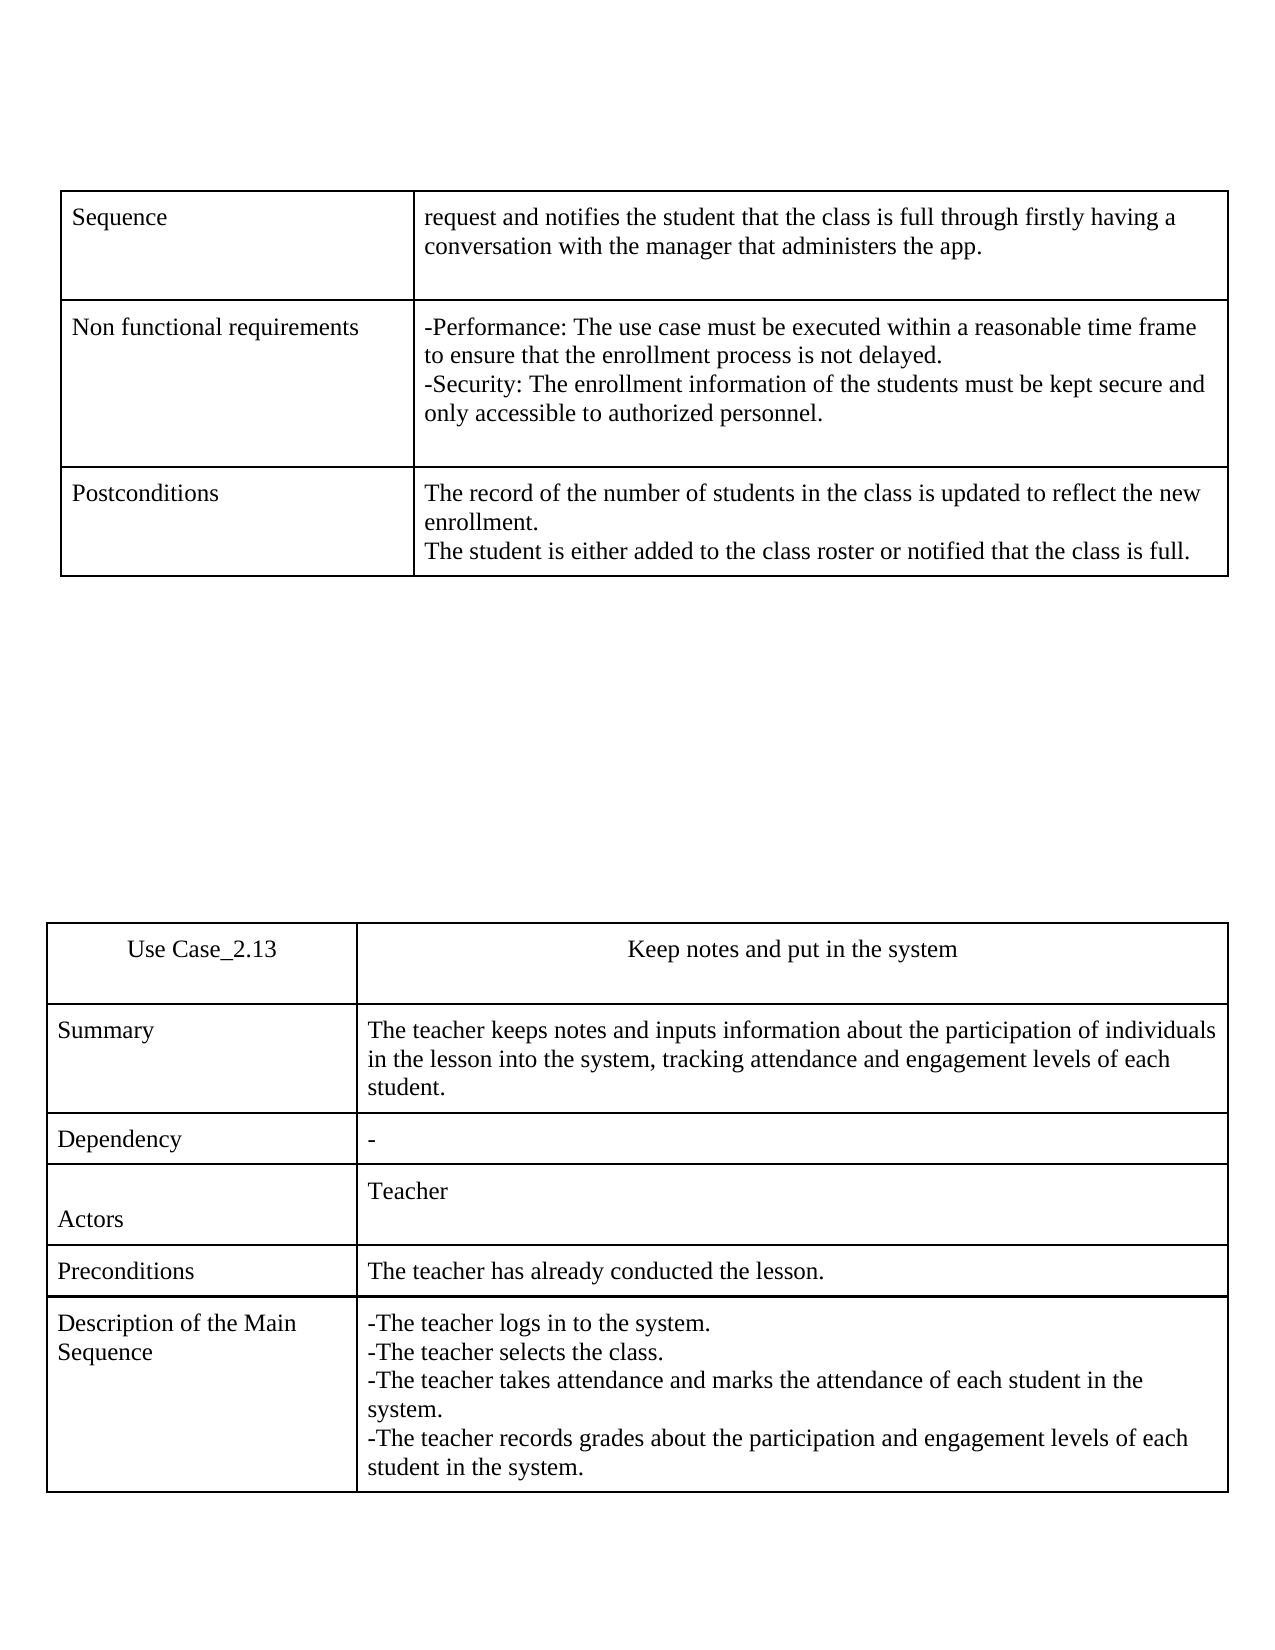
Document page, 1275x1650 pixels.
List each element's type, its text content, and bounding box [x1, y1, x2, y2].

table_cell Postconditions [62, 468, 413, 575]
table_cell Summary [48, 1005, 356, 1112]
table_cell The teacher has already conducted the lesson. [358, 1246, 1227, 1295]
table_header Use Case_2.13 [48, 924, 356, 1002]
table_cell Actors [48, 1165, 356, 1244]
table_cell -Performance: The use case must be executed within a reasonable time frame to ensure that the enrollment process is not delayed. -Security: The enrollment information of the students must be kept secure and only accessible to authorized personnel. [415, 301, 1227, 466]
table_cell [48, 1298, 356, 1491]
table_cell The teacher keeps notes and inputs information about the participation of individuals in the lesson into the system, tracking attendance and engagement levels of each student. [358, 1005, 1227, 1112]
table_cell The record of the number of students in the class is updated to reflect the new enrollment. The student is either added to the class roster or notified that the class is full. [415, 468, 1227, 575]
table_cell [415, 192, 1227, 299]
table_cell Non functional requirements [62, 301, 413, 466]
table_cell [358, 1298, 1227, 1491]
table_cell Dependency [48, 1114, 356, 1163]
table_cell Teacher [358, 1165, 1227, 1244]
table_cell Preconditions [48, 1246, 356, 1295]
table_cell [62, 192, 413, 299]
table_header Keep notes and put in the system [358, 924, 1227, 1002]
table_cell - [358, 1114, 1227, 1163]
